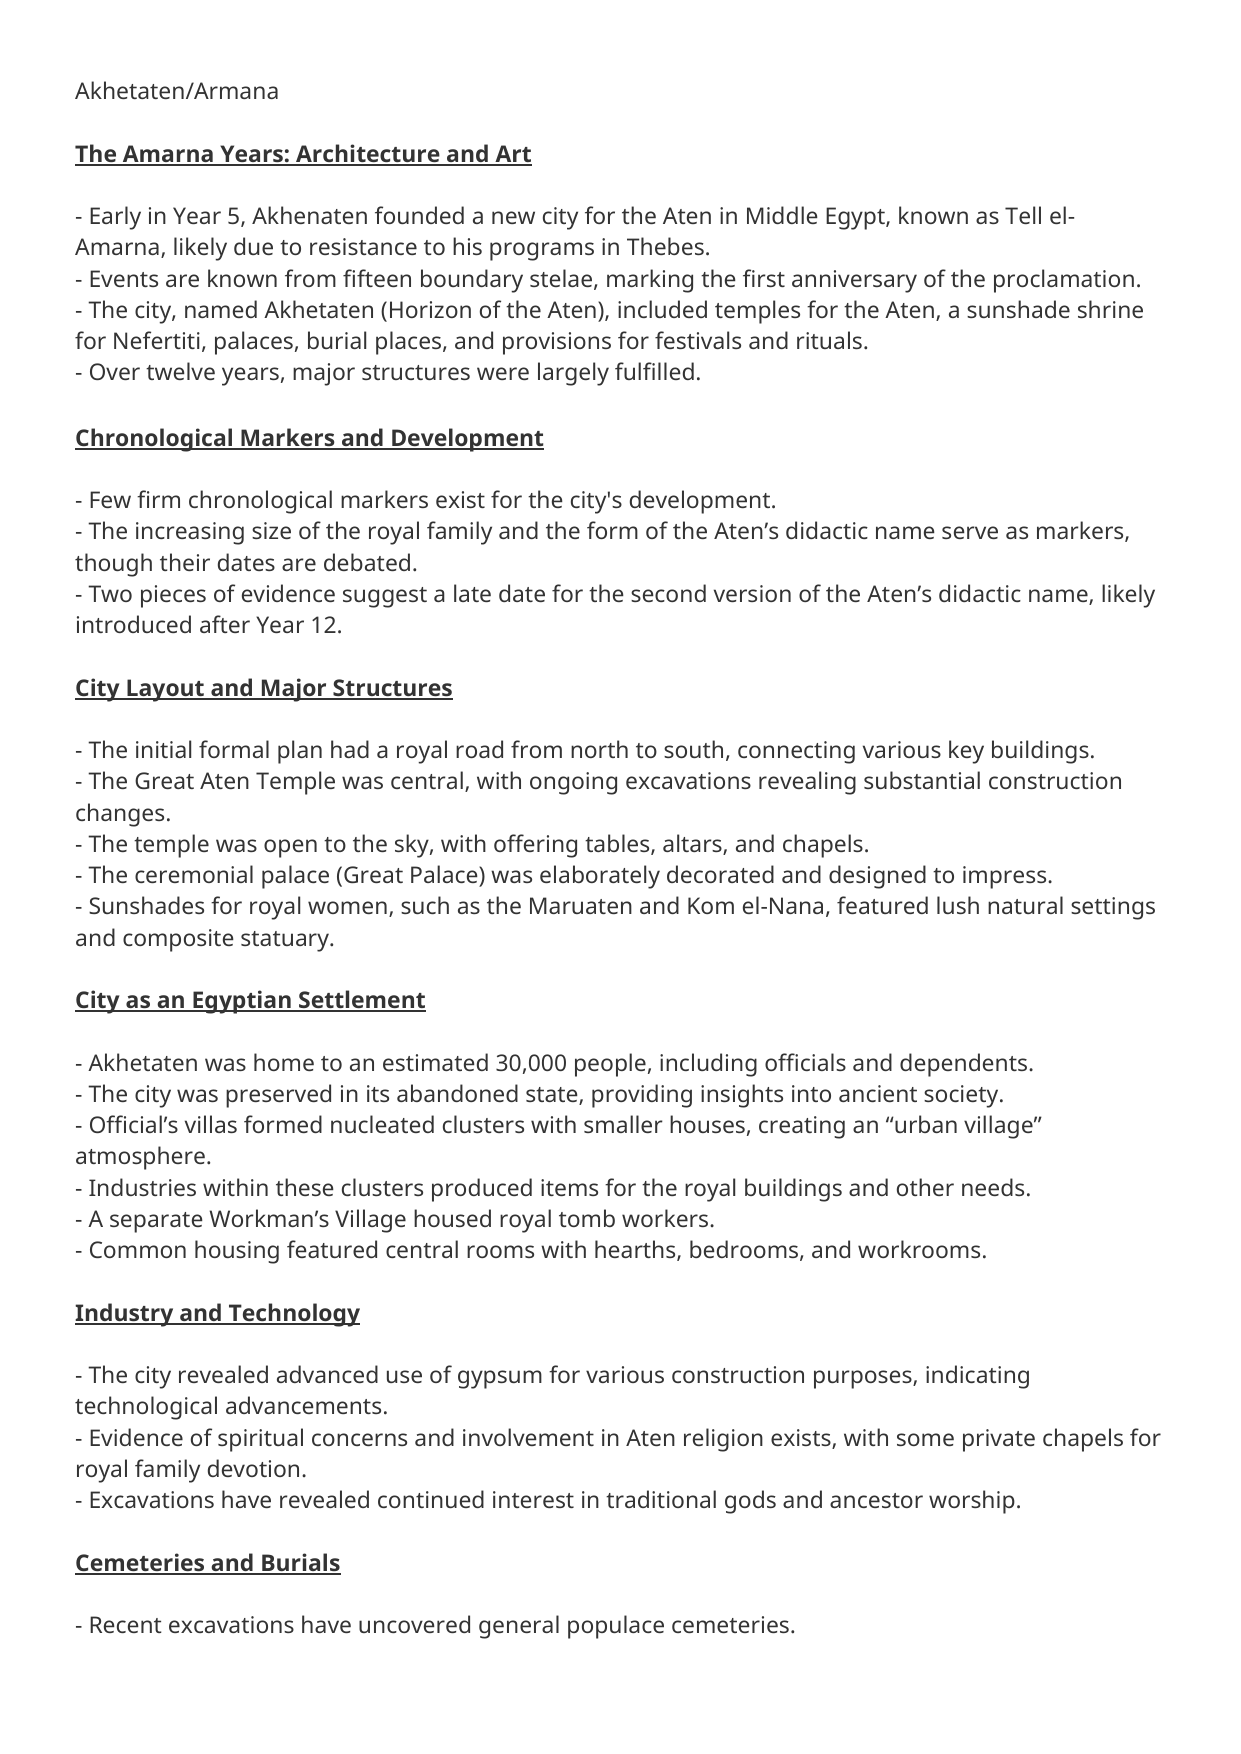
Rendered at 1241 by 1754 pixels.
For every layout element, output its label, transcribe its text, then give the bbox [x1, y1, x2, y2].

text The Amarna Years: Architecture and Art [75, 137, 1165, 169]
text - Common housing featured central rooms with hearths, bedrooms, and workrooms. [75, 1234, 1165, 1265]
text - Few firm chronological markers exist for the city's development. [75, 484, 1165, 515]
text - The Great Aten Temple was central, with ongoing excavations revealing substantial construction changes. [75, 765, 1165, 828]
text - The city revealed advanced use of gypsum for various construction purposes, indicating technological advancements. [75, 1359, 1165, 1422]
text - Early in Year 5, Akhenaten founded a new city for the Aten in Middle Egypt, known as Tell el-Amarna, likely due to resistance to his programs in Thebes. [75, 200, 1165, 262]
text City Layout and Major Structures [75, 672, 1165, 703]
text City as an Egyptian Settlement [75, 984, 1165, 1015]
text - The ceremonial palace (Great Palace) was elaborately decorated and designed to impress. [75, 859, 1165, 890]
text - The temple was open to the sky, with offering tables, altars, and chapels. [75, 828, 1165, 859]
text - The city was preserved in its abandoned state, providing insights into ancient society. [75, 1078, 1165, 1109]
text - Recent excavations have uncovered general populace cemeteries. [75, 1609, 1165, 1640]
text Industry and Technology [75, 1297, 1165, 1328]
text - The city, named Akhetaten (Horizon of the Aten), included temples for the Aten, a sunshade shrine for Nefertiti, palaces, burial places, and provisions for festivals and rituals. [75, 294, 1165, 356]
text Chronological Markers and Development [75, 422, 1165, 453]
text - Akhetaten was home to an estimated 30,000 people, including officials and dependents. [75, 1047, 1165, 1078]
text - Two pieces of evidence suggest a late date for the second version of the Aten’s didactic name, likely introduced after Year 12. [75, 578, 1165, 640]
text - Events are known from fifteen boundary stelae, marking the first anniversary of the proclamation. [75, 262, 1165, 294]
text - Excavations have revealed continued interest in traditional gods and ancestor worship. [75, 1484, 1165, 1515]
text - Evidence of spiritual concerns and involvement in Aten religion exists, with some private chapels for royal family devotion. [75, 1422, 1165, 1484]
text Akhetaten/Armana [75, 75, 1165, 106]
text - Sunshades for royal women, such as the Maruaten and Kom el-Nana, featured lush natural settings and composite statuary. [75, 890, 1165, 953]
text - Official’s villas formed nucleated clusters with smaller houses, creating an “urban village” atmosphere. [75, 1109, 1165, 1172]
text - Industries within these clusters produced items for the royal buildings and other needs. [75, 1172, 1165, 1203]
text - A separate Workman’s Village housed royal tomb workers. [75, 1203, 1165, 1234]
text - The initial formal plan had a royal road from north to south, connecting various key buildings. [75, 734, 1165, 765]
text - Over twelve years, major structures were largely fulfilled. [75, 356, 1165, 387]
text - The increasing size of the royal family and the form of the Aten’s didactic name serve as markers, though their dates are debated. [75, 515, 1165, 578]
text Cemeteries and Burials [75, 1547, 1165, 1578]
